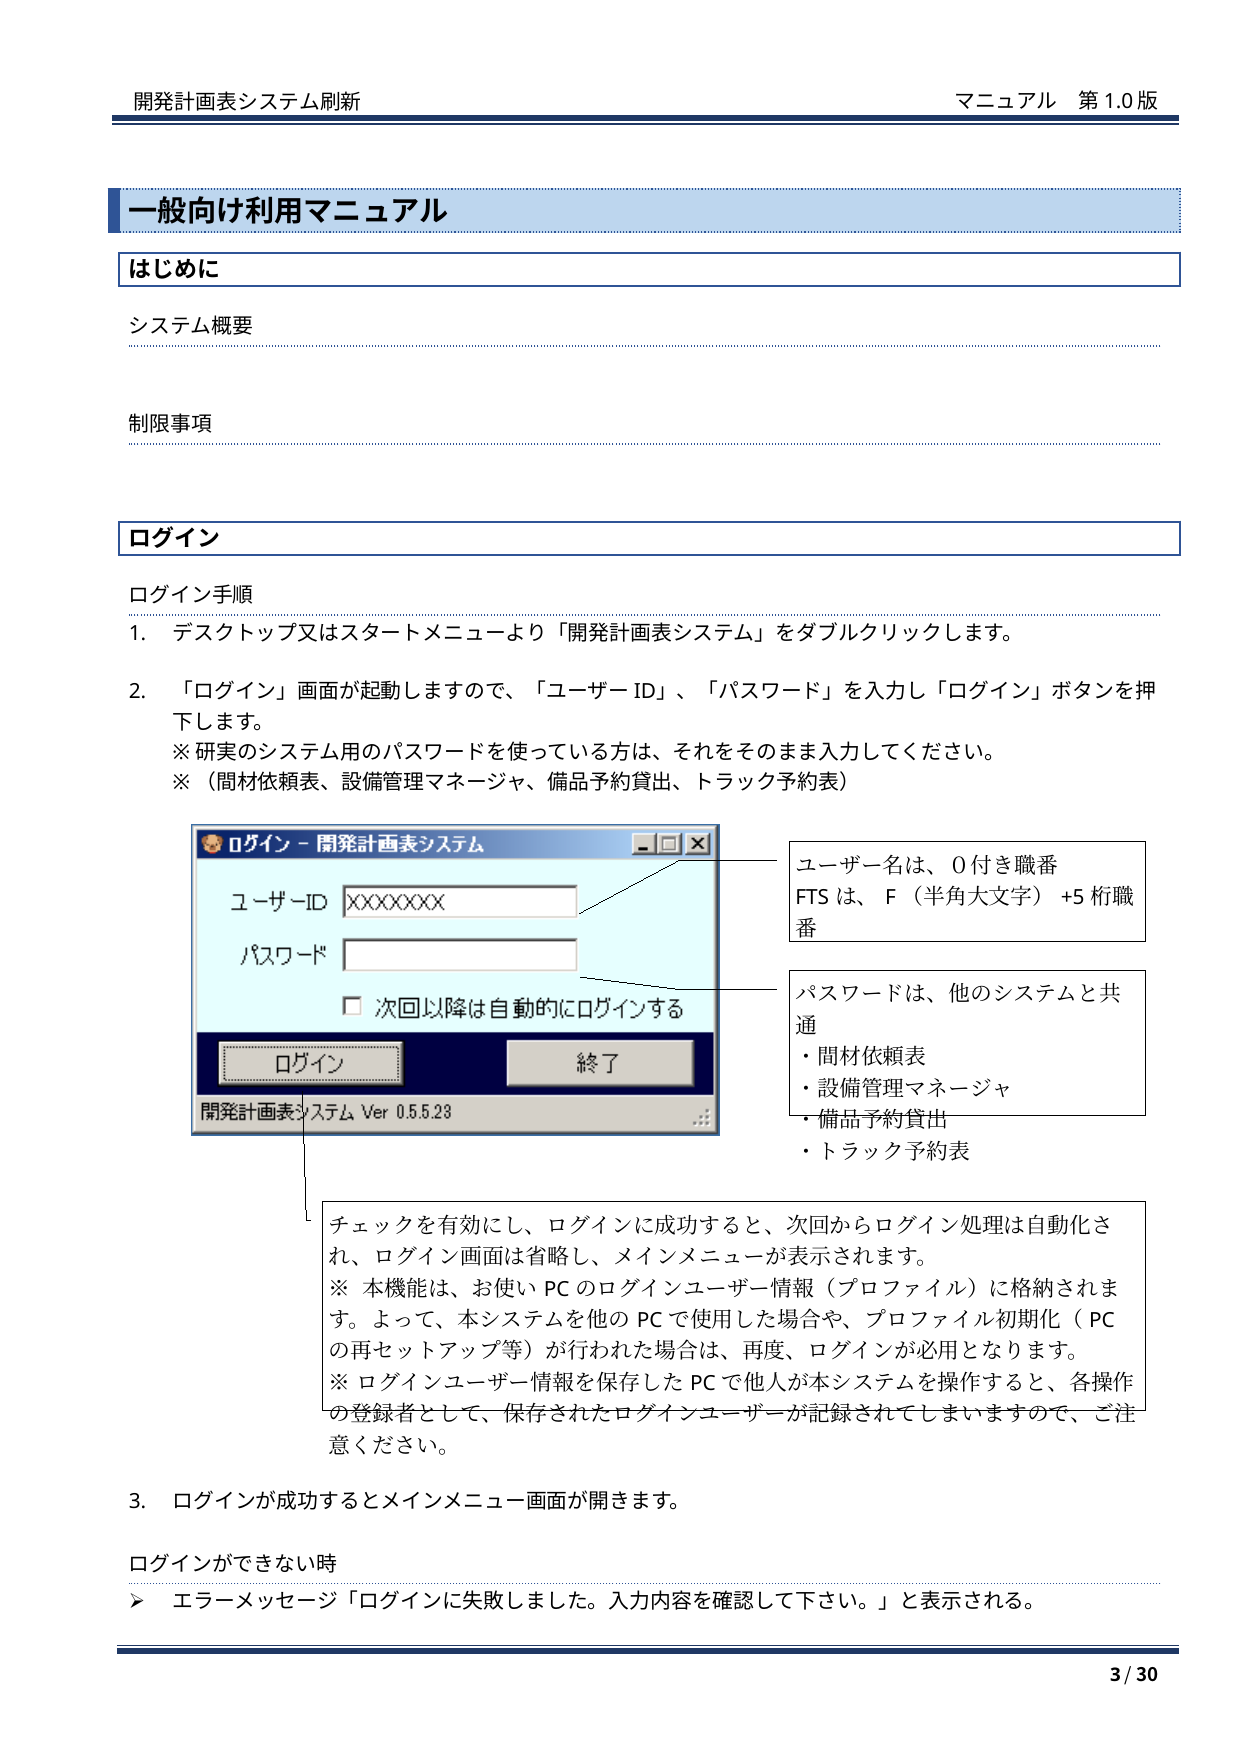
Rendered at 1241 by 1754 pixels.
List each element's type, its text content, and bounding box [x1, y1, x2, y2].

list デスクトップ又はスタートメニューより「開発計画表システム」をダブルクリックします。 [128, 616, 1171, 675]
list ログインが成功するとメインメニュー画面が開きます。 [128, 1484, 1171, 1515]
subtitle 一般向け利用マニュアル [120, 188, 1181, 233]
list エラーメッセージ「ログインに失敗しました。入力内容を確認して下さい。」と表示される。 [128, 1584, 1171, 1614]
subtitle ログイン [120, 523, 1179, 554]
text システム概要 [128, 306, 1160, 347]
text ログイン手順 [128, 575, 1160, 616]
text ログインができない時 [128, 1543, 1160, 1584]
text 制限事項 [128, 404, 1160, 445]
list 「ログイン」画面が起動しますので、「ユーザーID」、「パスワード」を入力し「ログイン」ボタンを押下します。 ※ 研実のシステム用のパスワードを使っている方は、それをそのまま入力してください。 ※ （間材依頼表、設備管理マネージャ、備品予約貸出、トラック予約表） [128, 675, 1171, 1484]
subtitle はじめに [120, 254, 1179, 285]
